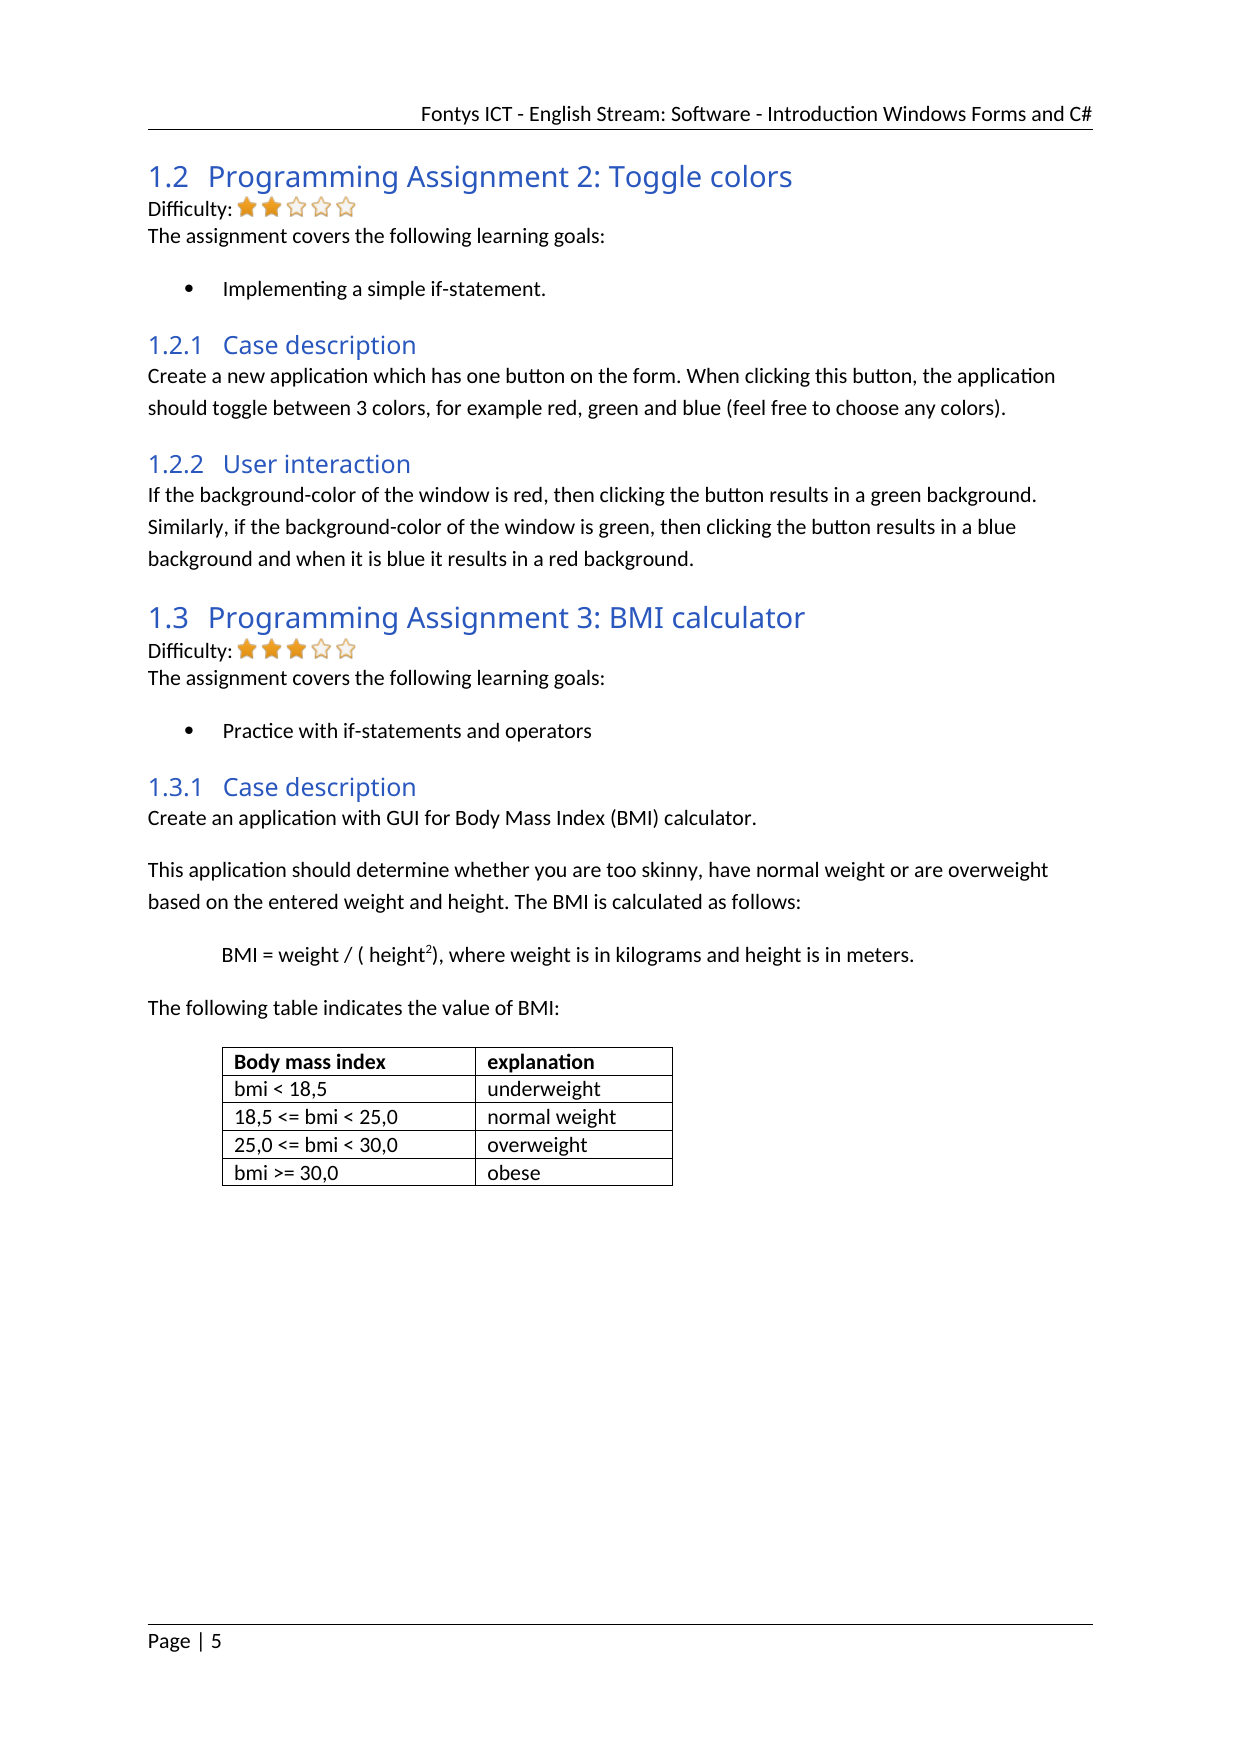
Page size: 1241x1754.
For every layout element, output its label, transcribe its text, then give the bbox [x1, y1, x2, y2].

subtitle Case description [148, 328, 1093, 362]
text Create a new application which has one button on the form. When clicking this button, the application should toggle between 3 colors, for example red, green and blue (feel free to choose any colors). [148, 362, 1093, 421]
table_cell 25,0 <= bmi < 30,0 [223, 1131, 475, 1158]
table_header Body mass index [223, 1048, 475, 1074]
picture [237, 638, 356, 659]
table_cell bmi < 18,5 [223, 1076, 475, 1102]
text BMI = weight / ( height2), where weight is in kilograms and height is in meters. [148, 941, 1093, 968]
table_header explanation [476, 1048, 672, 1074]
text Create an application with GUI for Body Mass Index (BMI) calculator. [148, 804, 1093, 830]
text Difficulty: [148, 196, 1093, 222]
text The assignment covers the following learning goals: [148, 664, 1093, 691]
list Implementing a simple if-statement. [185, 275, 1093, 302]
table_cell 18,5 <= bmi < 25,0 [223, 1103, 475, 1130]
list Practice with if-statements and operators [185, 717, 1093, 743]
table_cell bmi >= 30,0 [223, 1159, 475, 1185]
table_cell overweight [476, 1131, 672, 1158]
text Difficulty: [148, 637, 1093, 664]
text If the background-color of the window is red, then clicking the button results in a green background. Similarly, if the background-color of the window is green, then clicking the button results in a blue background and when it is blue it results in a red background. [148, 481, 1093, 571]
table_cell obese [476, 1159, 672, 1185]
table_cell normal weight [476, 1103, 672, 1130]
table_cell underweight [476, 1076, 672, 1102]
text The assignment covers the following learning goals: [148, 222, 1093, 249]
text The following table indicates the value of BMI: [148, 994, 1093, 1021]
subtitle User interaction [148, 447, 1093, 481]
subtitle Case description [148, 769, 1093, 804]
text This application should determine whether you are too skinny, have normal weight or are overweight based on the entered weight and height. The BMI is calculated as follows: [148, 856, 1093, 915]
subtitle Programming Assignment 2: Toggle colors [148, 156, 1093, 196]
subtitle Programming Assignment 3: BMI calculator [148, 598, 1093, 637]
picture [237, 196, 356, 217]
